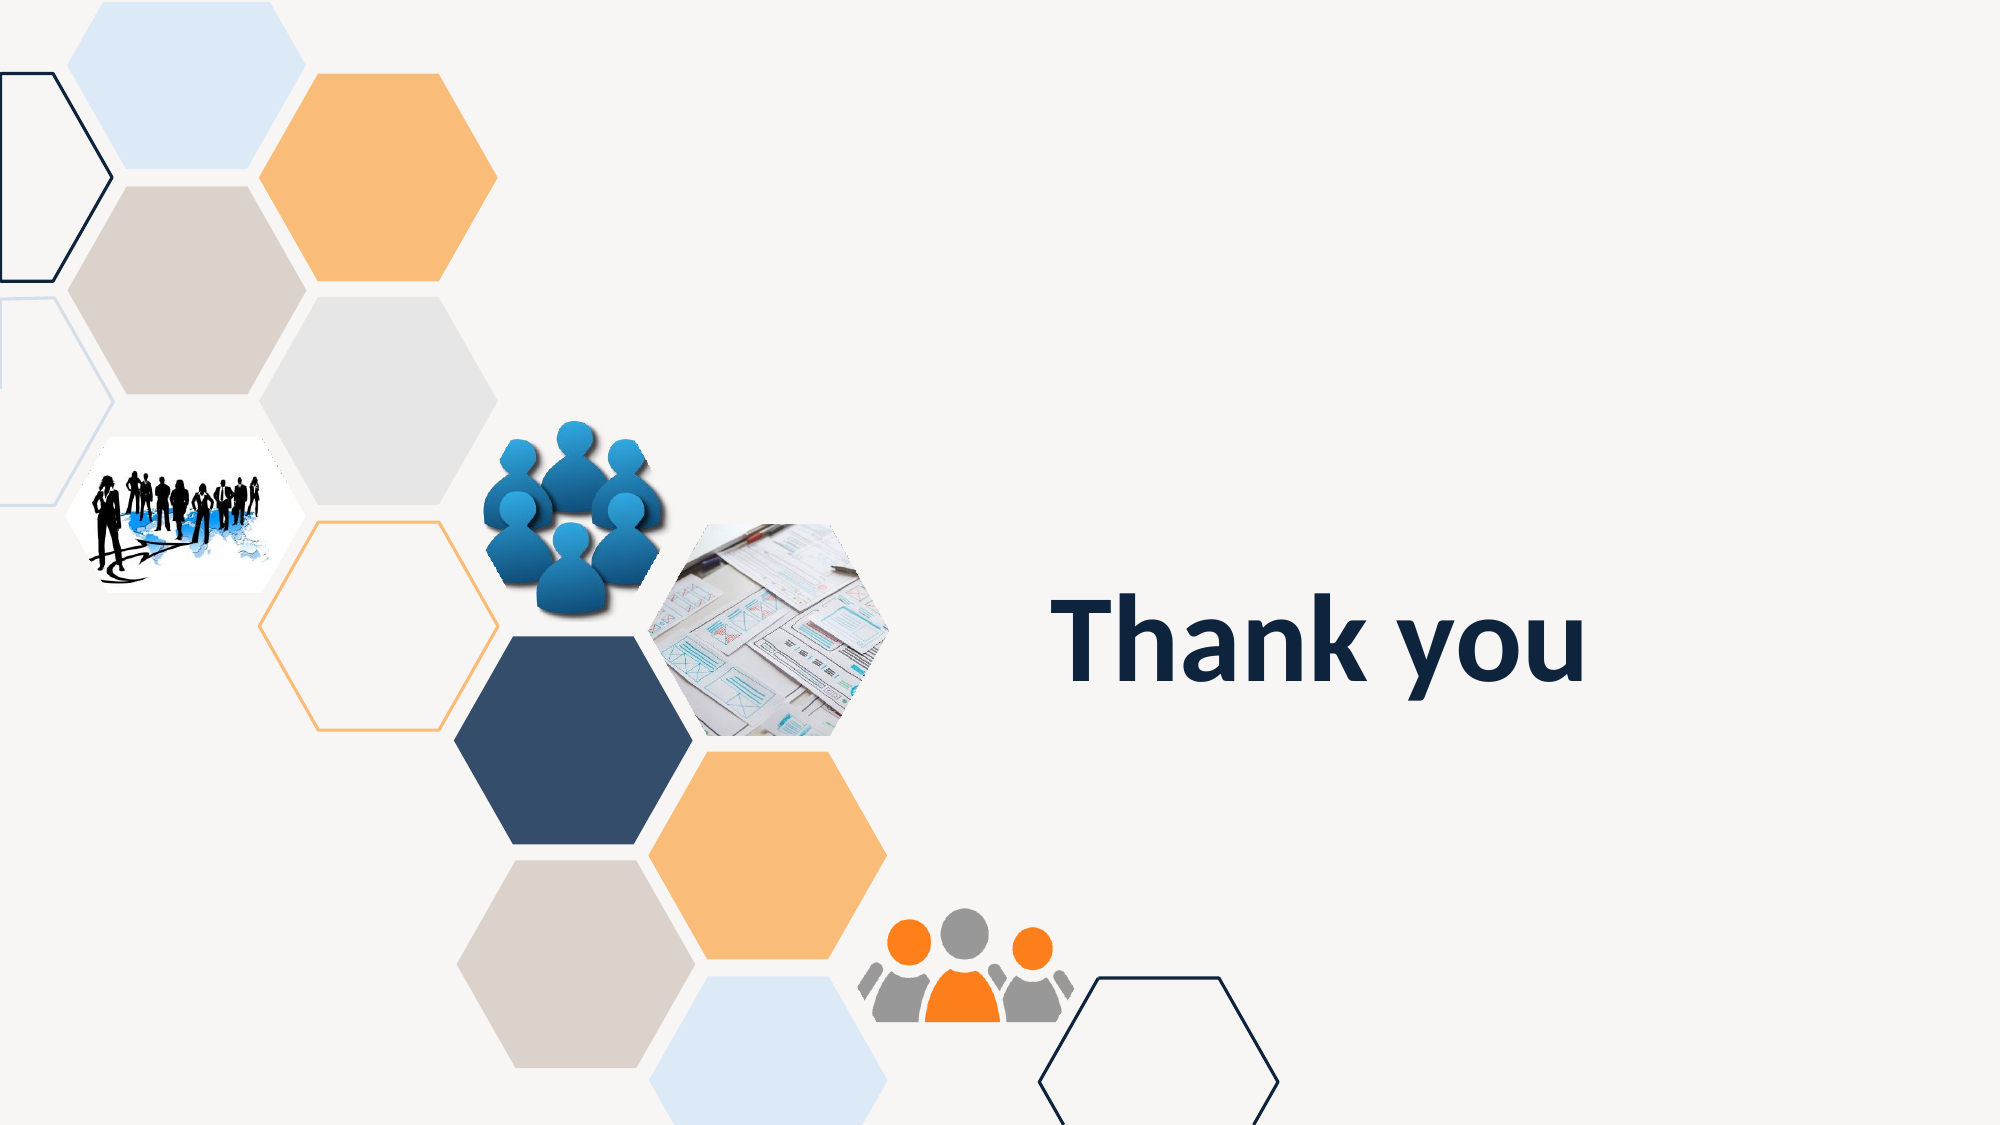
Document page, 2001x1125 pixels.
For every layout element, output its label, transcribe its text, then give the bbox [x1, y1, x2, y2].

picture [466, 410, 889, 736]
picture [845, 904, 1086, 1026]
text Thank you [1050, 560, 1981, 712]
picture [64, 436, 305, 593]
